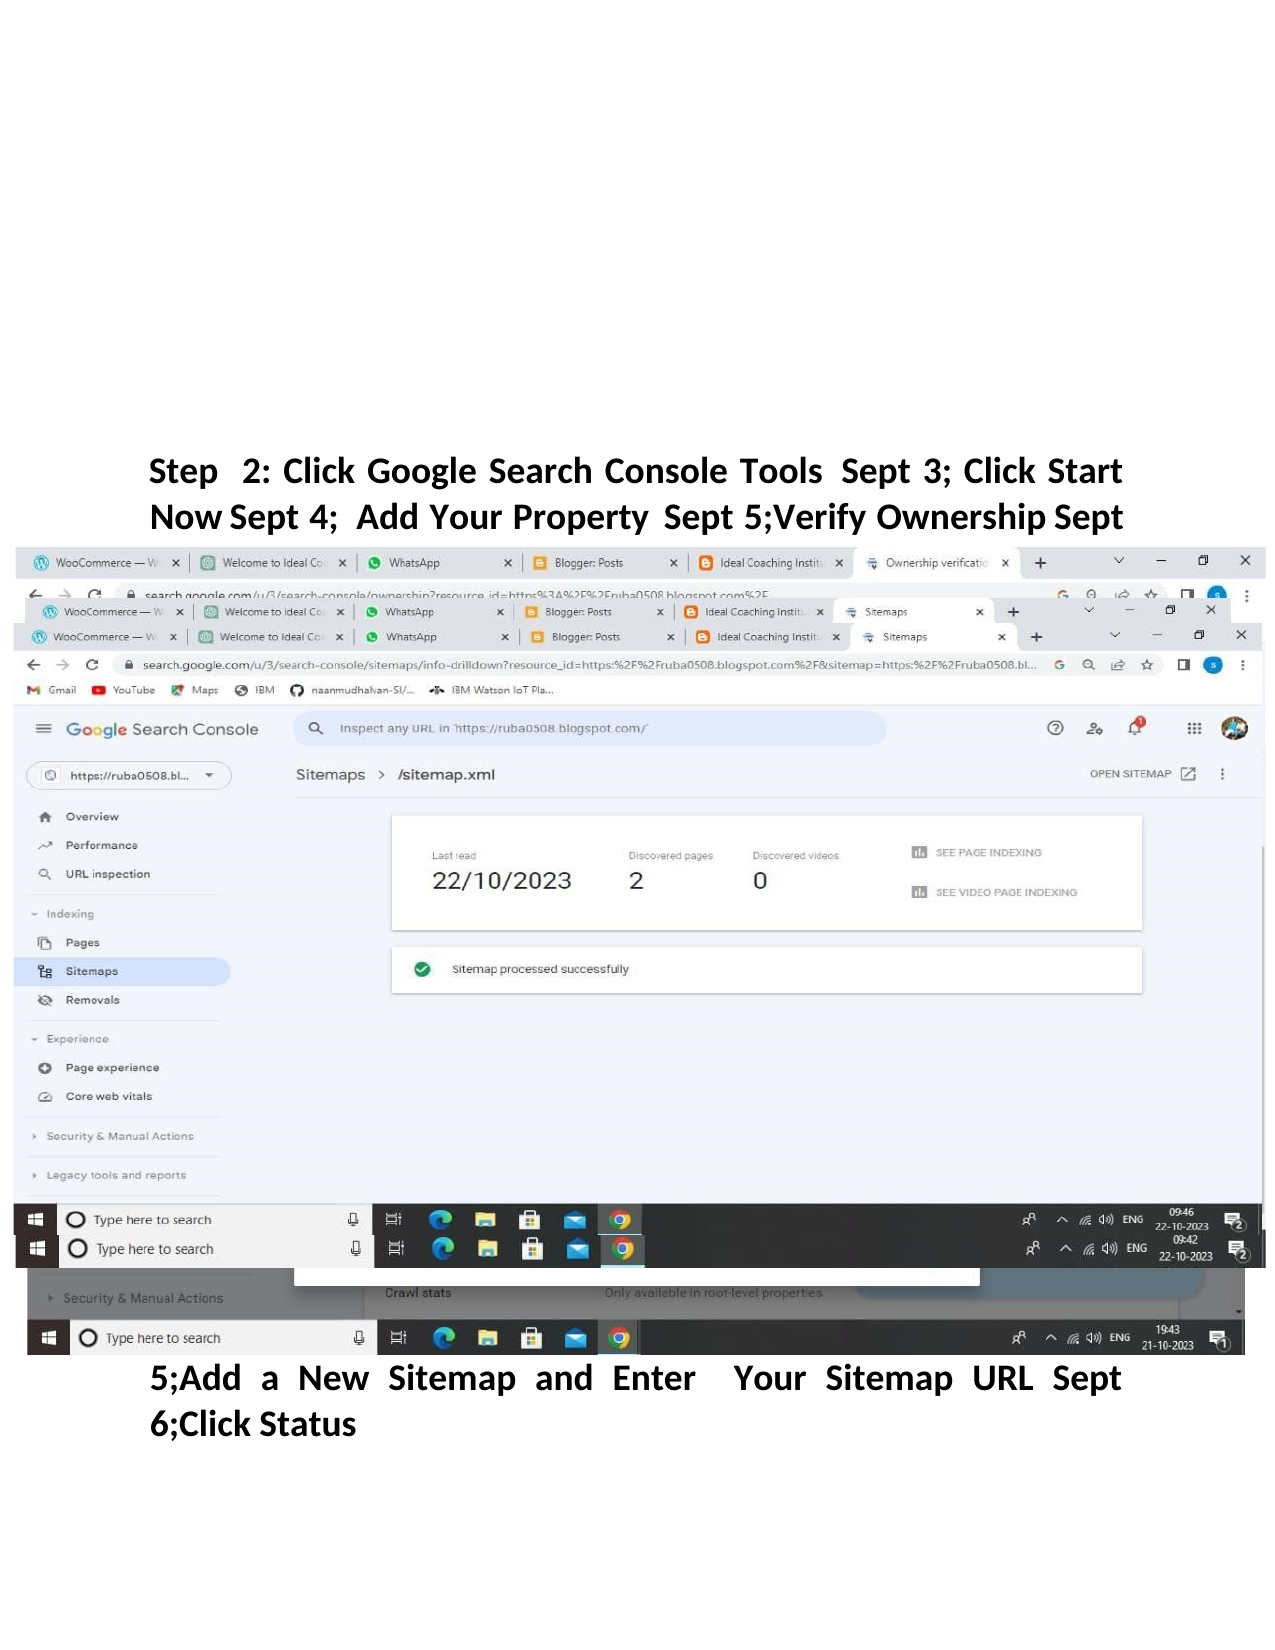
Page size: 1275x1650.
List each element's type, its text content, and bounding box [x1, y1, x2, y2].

text Step 2: Click Google Search Console Tools Sept 3; Click Start Now Sept 4; Add Your Property Sept 5;Verify Ownership Sept 5;Add a New Sitemap and Enter Your Sitemap URL Sept 6;Click Status [148, 1355, 1124, 1446]
picture [13, 547, 1266, 1355]
text Step 2: Click Google Search Console Tools Sept 3; Click Start Now Sept 4; Add Your Property Sept 5;Verify Ownership Sept 5;Add a New Sitemap and Enter Your Sitemap URL Sept 6;Click Status [148, 447, 1124, 547]
